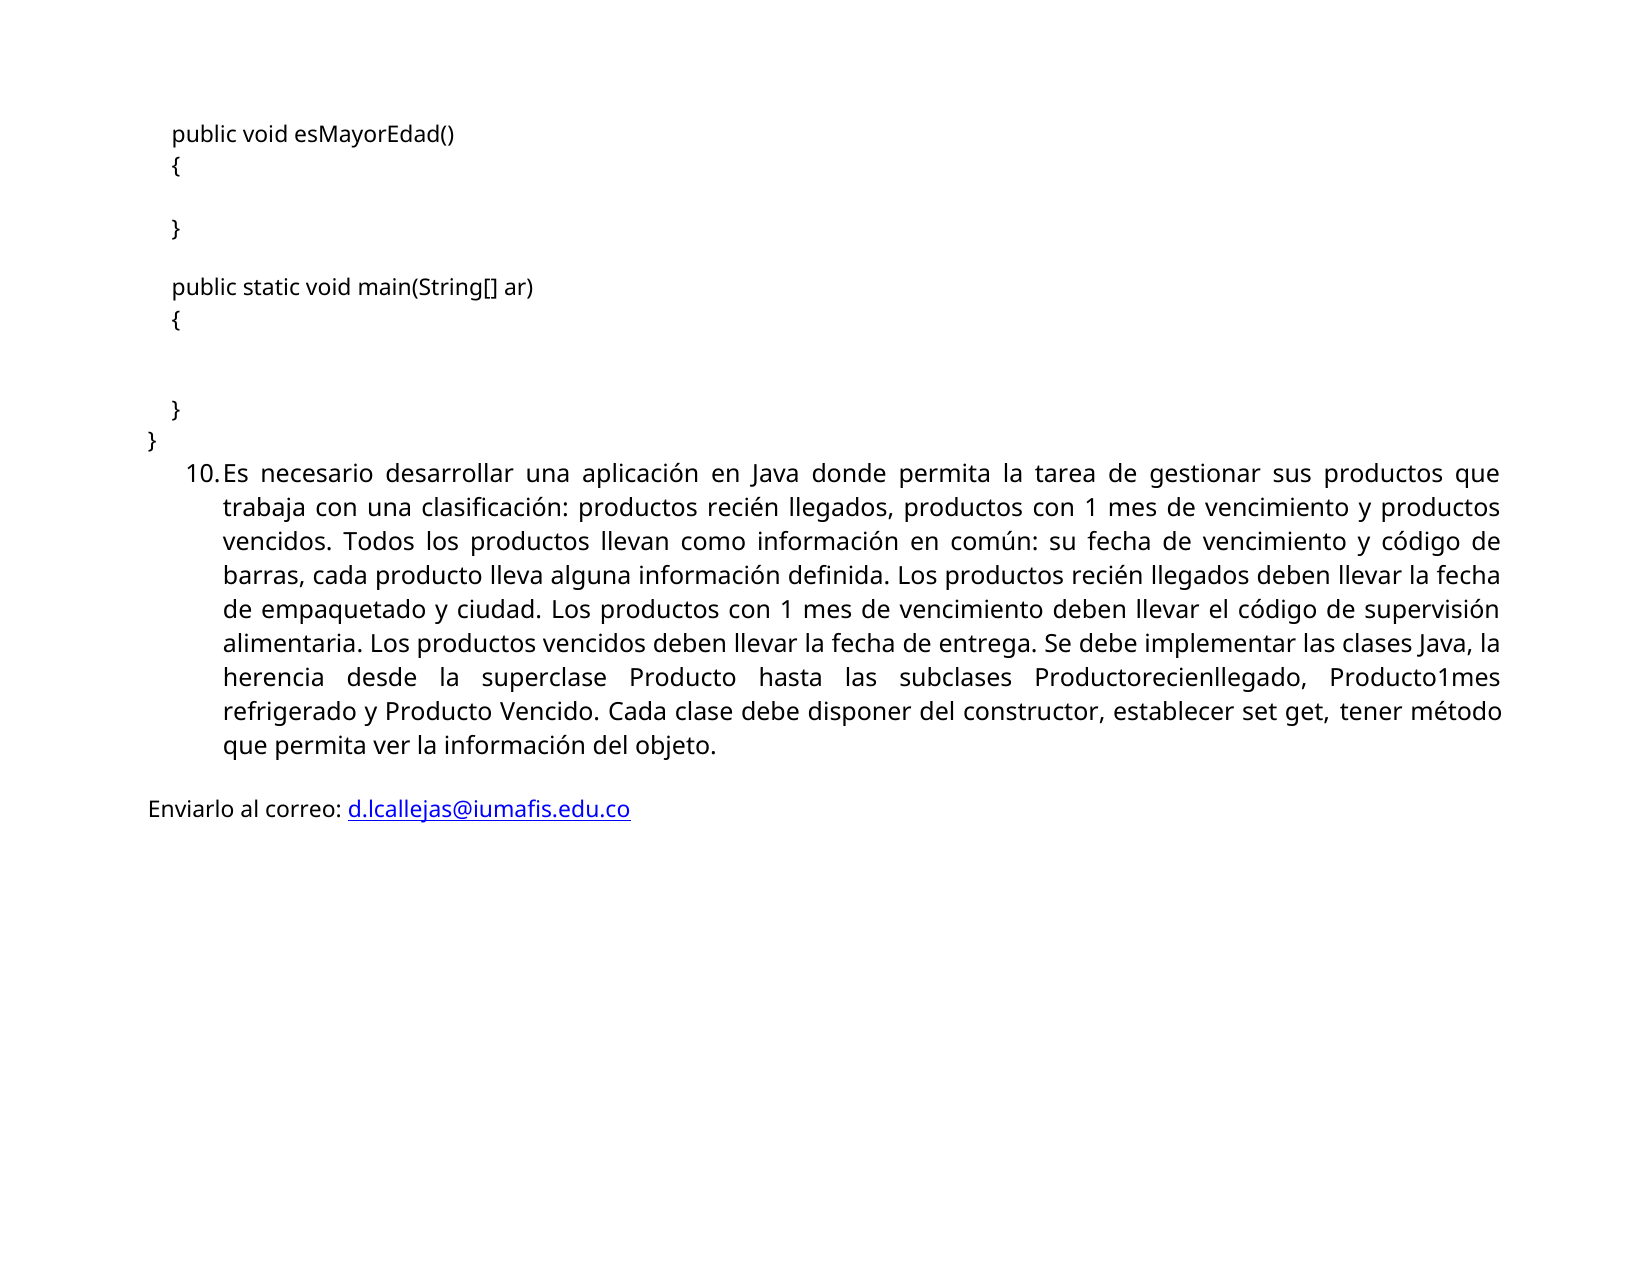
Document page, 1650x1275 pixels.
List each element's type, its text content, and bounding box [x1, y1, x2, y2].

text { [148, 302, 1502, 334]
text Enviarlo al correo: d.lcallejas@iumafis.edu.co [148, 793, 1502, 824]
text } [148, 212, 1502, 243]
text public static void main(String[] ar) [148, 271, 1502, 302]
list Es necesario desarrollar una aplicación en Java donde permita la tarea de gestionar sus productos que trabaja con una clasificación: productos recién llegados, productos con 1 mes de vencimiento y productos vencidos. Todos los productos llevan como información en común: su fecha de vencimiento y código de barras, cada producto lleva alguna información definida. Los productos recién llegados deben llevar la fecha de empaquetado y ciudad. Los productos con 1 mes de vencimiento deben llevar el código de supervisión alimentaria. Los productos vencidos deben llevar la fecha de entrega. Se debe implementar las clases Java, la herencia desde la superclase Producto hasta las subclases Productorecienllegado, Producto1mes refrigerado y Producto Vencido. Cada clase debe disponer del constructor, establecer set get, tener método que permita ver la información del objeto. [185, 456, 1502, 762]
text { [148, 149, 1502, 181]
text } [148, 393, 1502, 424]
text } [148, 424, 1502, 456]
text public void esMayorEdad() [148, 118, 1502, 149]
